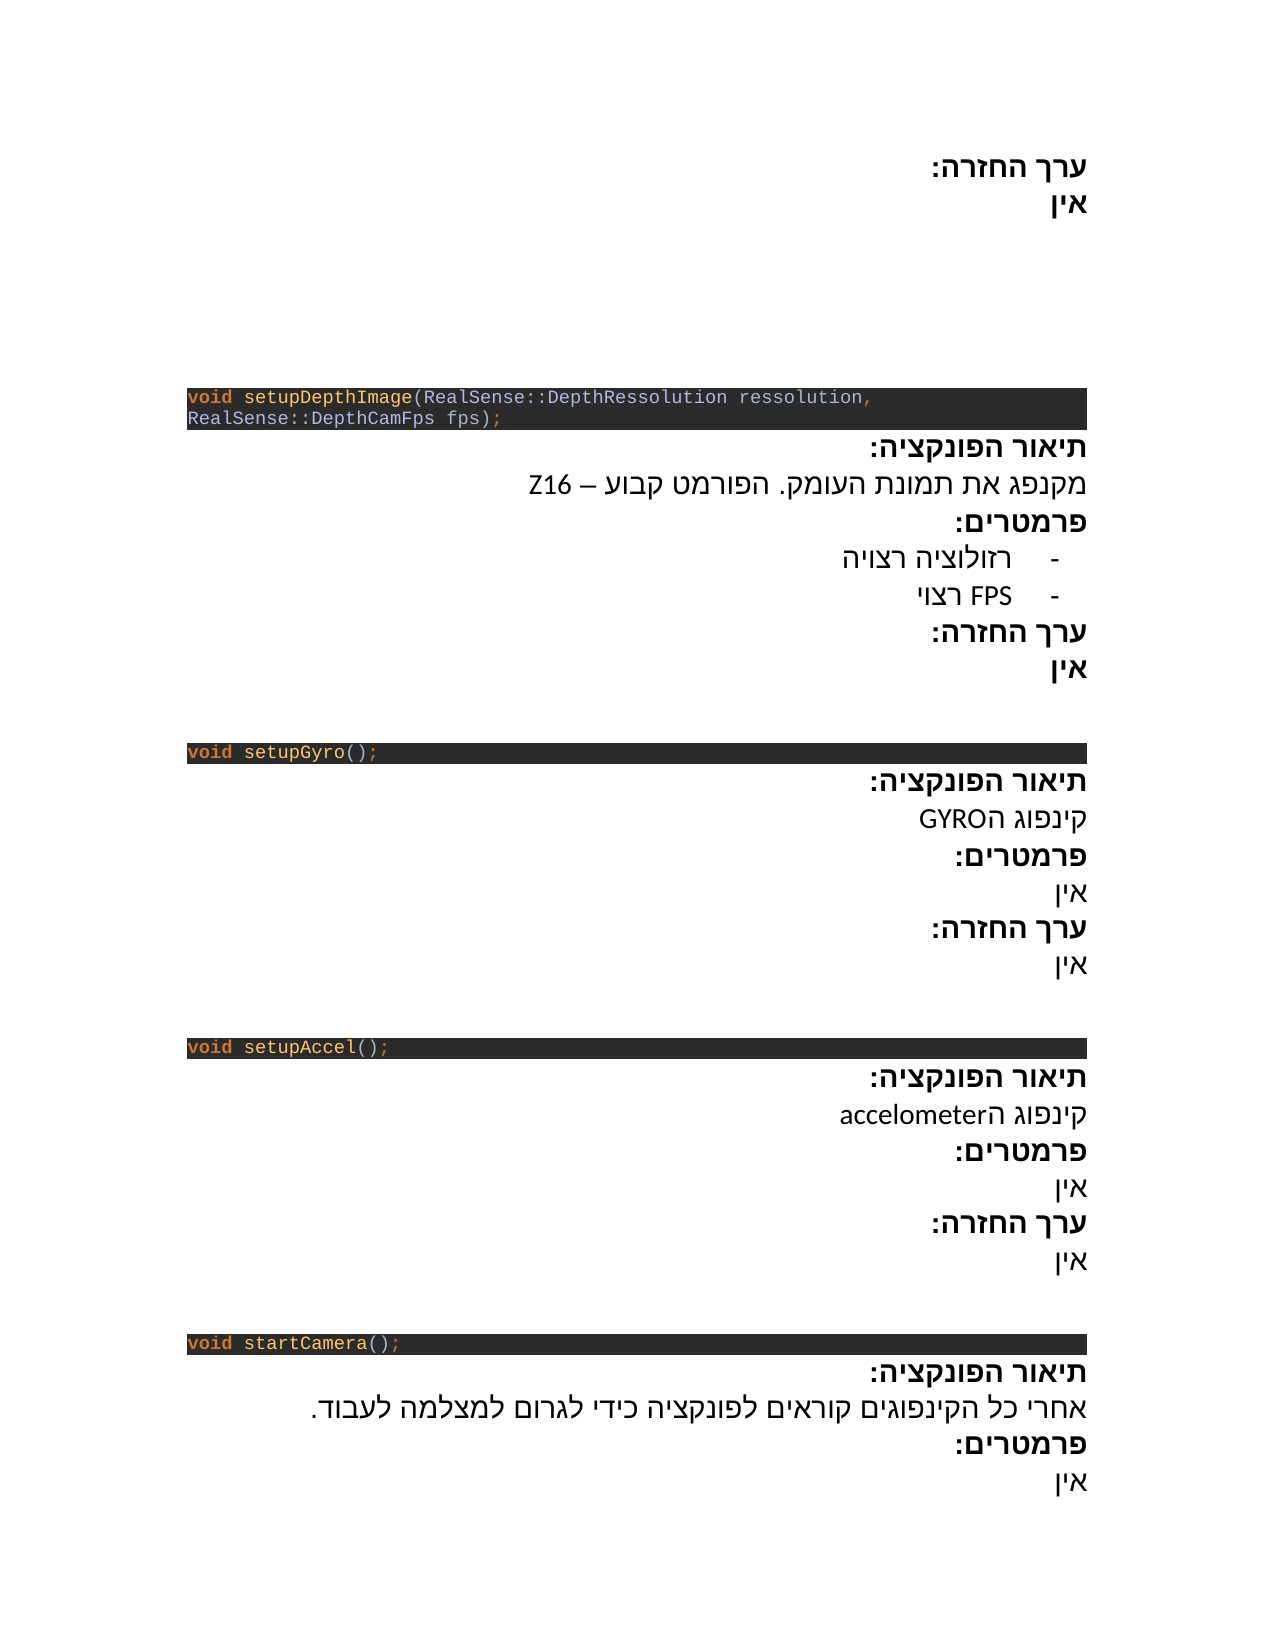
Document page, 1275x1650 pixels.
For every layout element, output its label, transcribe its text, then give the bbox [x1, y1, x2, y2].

text אין [187, 652, 1087, 685]
text אחרי כל הקינפוגים קוראים לפונקציה כידי לגרום למצלמה לעבוד. [187, 1391, 1087, 1425]
text ערך החזרה: [187, 911, 1087, 944]
text פרמטרים: [187, 1134, 1087, 1168]
text ערך החזרה: [187, 615, 1087, 649]
text void setupGyro(); [187, 743, 1087, 764]
text ערך החזרה: [187, 1206, 1087, 1240]
text תיאור הפונקציה: [187, 430, 1087, 464]
text מקנפג את תמונת העומק. הפורמט קבוע – Z16 [187, 466, 1087, 502]
text void setupDepthImage(RealSense::DepthRessolution ressolution, RealSense::DepthCamFps fps); [187, 388, 1087, 430]
list FPS רצוי [187, 577, 1050, 613]
text void setupAccel(); [187, 1038, 1087, 1059]
text קינפוג הaccelometer [187, 1096, 1087, 1131]
text אין [187, 1243, 1087, 1276]
text קינפוג הGYRO [187, 800, 1087, 836]
text פרמטרים: [187, 505, 1087, 538]
text אין [187, 875, 1087, 908]
text תיאור הפונקציה: [187, 1059, 1087, 1093]
text אין [187, 947, 1087, 981]
list רזולוציה רצויה [187, 541, 1050, 574]
text תיאור הפונקציה: [187, 1355, 1087, 1389]
text אין [187, 1463, 1087, 1497]
text תיאור הפונקציה: [187, 764, 1087, 798]
text ערך החזרה: [187, 150, 1087, 183]
text פרמטרים: [187, 839, 1087, 872]
text אין [187, 186, 1087, 220]
text אין [187, 1170, 1087, 1204]
text void startCamera(); [187, 1334, 1087, 1355]
text פרמטרים: [187, 1427, 1087, 1461]
